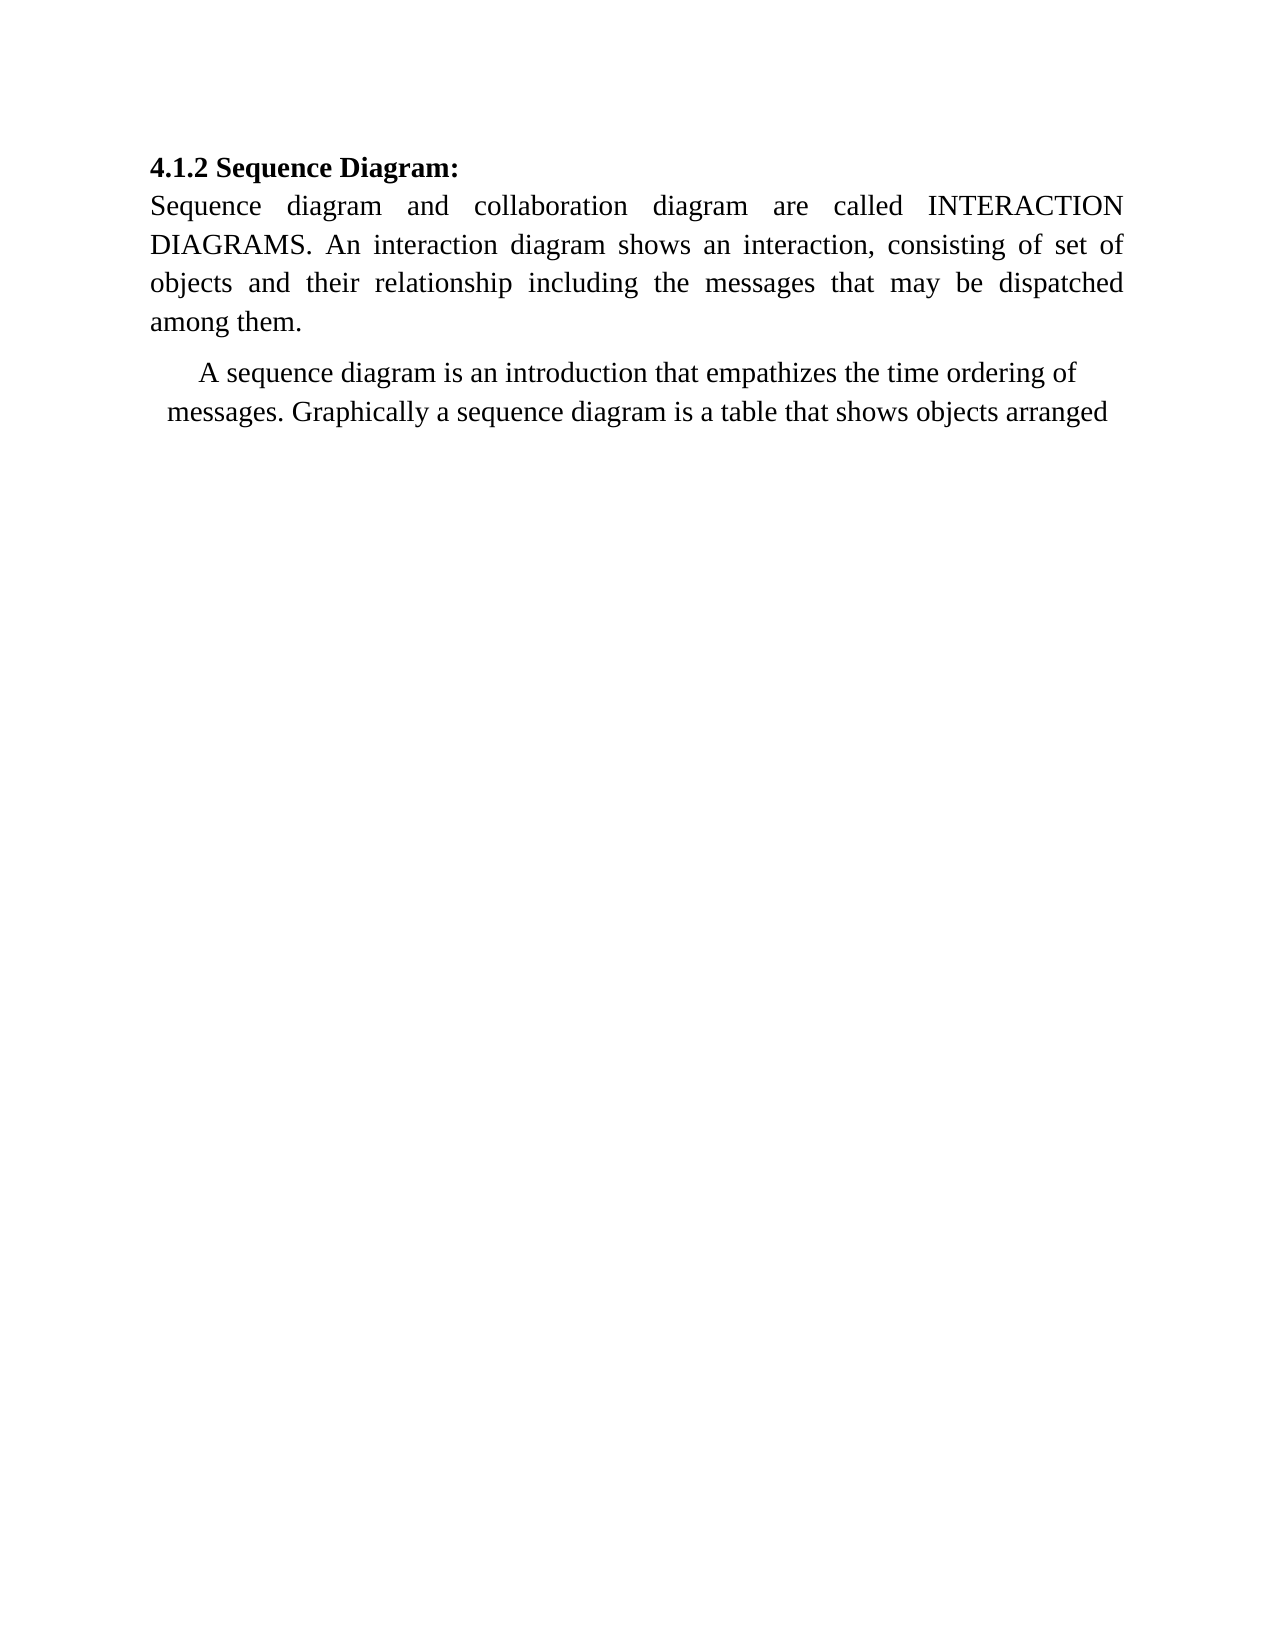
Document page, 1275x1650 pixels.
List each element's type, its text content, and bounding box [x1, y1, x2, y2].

text Sequence diagram and collaboration diagram are called INTERACTION DIAGRAMS. An interaction diagram shows an interaction, consisting of set of objects and their relationship including the messages that may be dispatched among them. [150, 188, 1125, 338]
text A sequence diagram is an introduction that empathizes the time ordering of messages. Graphically a sequence diagram is a table that shows objects arranged along the X-axis and messages ordered in increasing time along the Y-axis. [150, 355, 1125, 427]
text 4.1.2 Sequence Diagram: [150, 150, 1125, 183]
